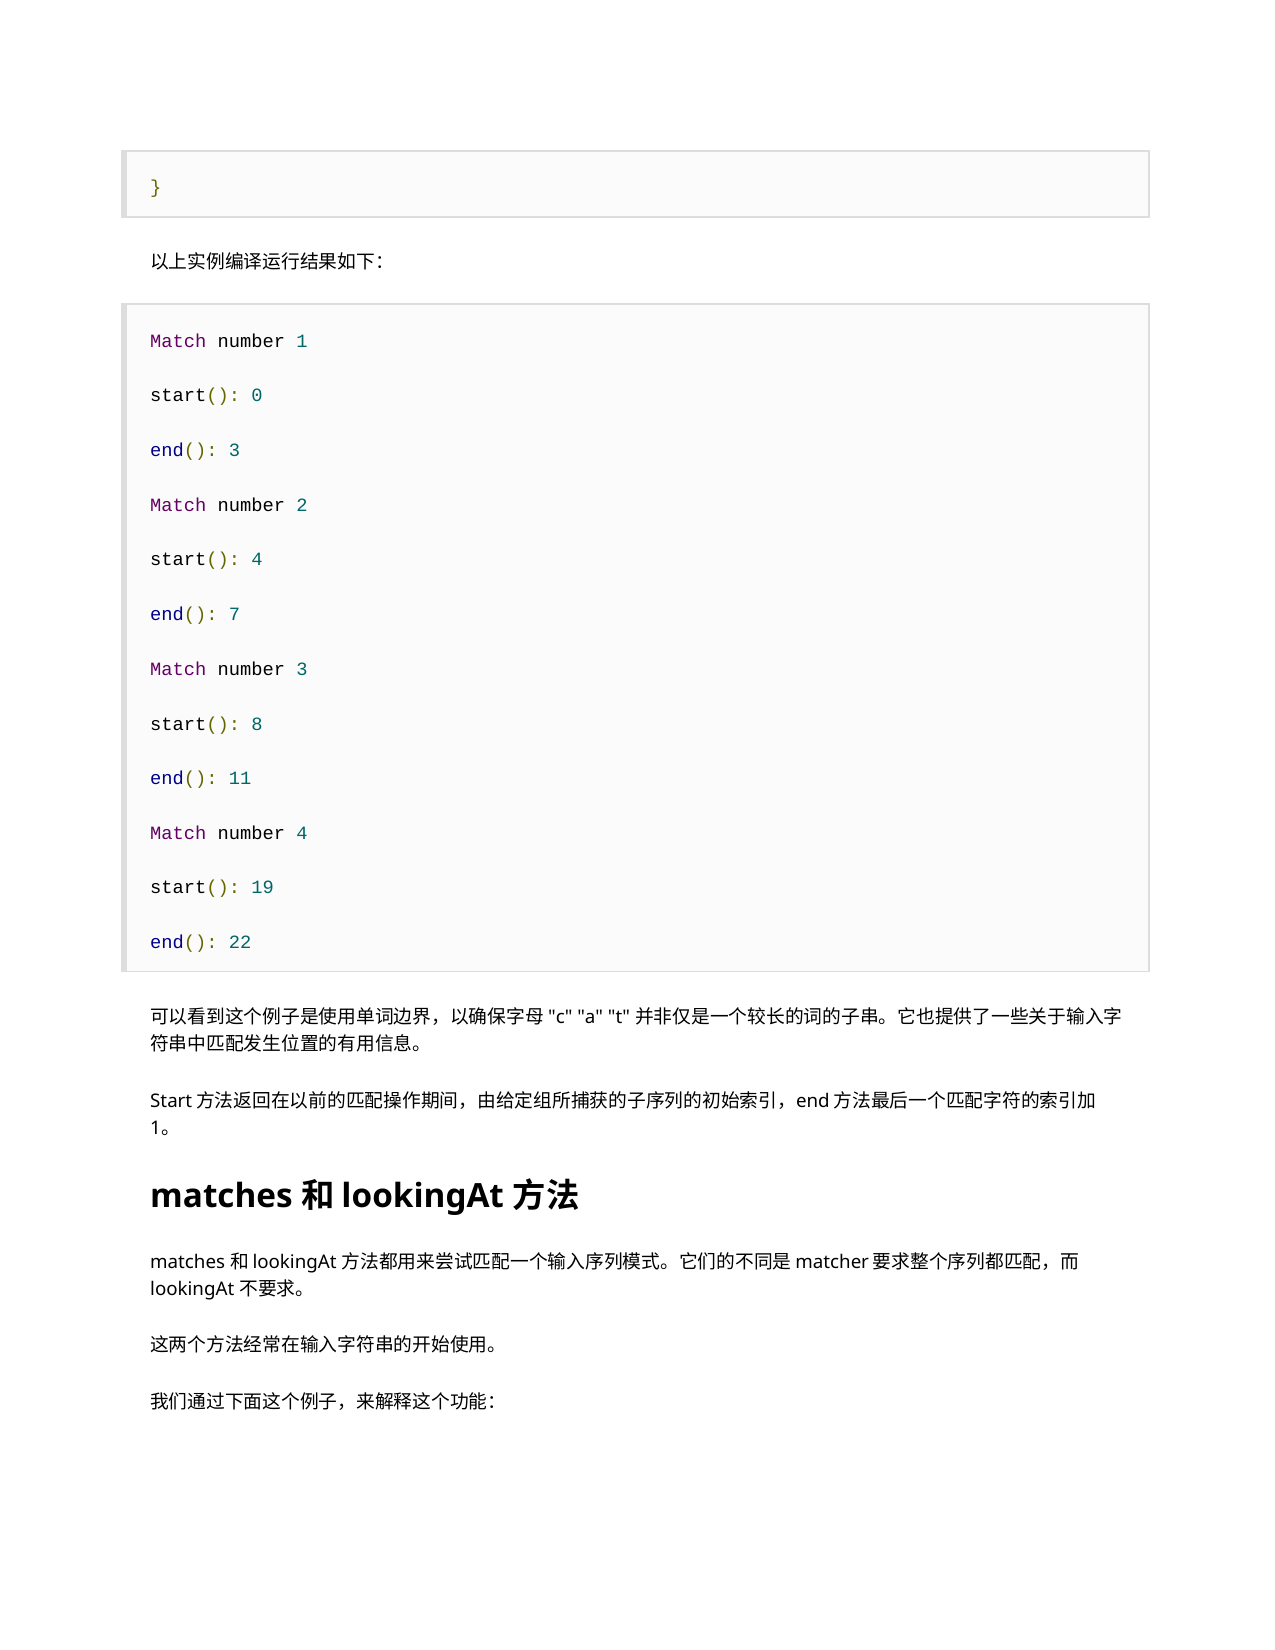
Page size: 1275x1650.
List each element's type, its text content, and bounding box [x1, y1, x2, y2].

text end(): 22 [127, 905, 1148, 971]
text end(): 11 [127, 741, 1148, 790]
text 可以看到这个例子是使用单词边界，以确保字母 "c" "a" "t" 并非仅是一个较长的词的子串。它也提供了一些关于输入字符串中匹配发生位置的有用信息。 [150, 1002, 1125, 1056]
text end(): 7 [127, 577, 1148, 626]
text matches 和lookingAt 方法都用来尝试匹配一个输入序列模式。它们的不同是matcher要求整个序列都匹配，而lookingAt 不要求。 [150, 1246, 1125, 1301]
text Match number 1 [127, 305, 1148, 353]
text Match number 3 [127, 631, 1148, 681]
text start(): 4 [127, 522, 1148, 571]
text matches 和lookingAt 方法 [150, 1169, 1125, 1217]
text start(): 0 [127, 358, 1148, 407]
text start(): 19 [127, 850, 1148, 899]
text } [127, 152, 1148, 216]
text 以上实例编译运行结果如下： [150, 247, 1125, 274]
text start(): 8 [127, 686, 1148, 736]
text end(): 3 [127, 413, 1148, 462]
text 我们通过下面这个例子，来解释这个功能： [150, 1386, 1125, 1413]
text Match number 4 [127, 795, 1148, 845]
text Match number 2 [127, 467, 1148, 517]
text Start方法返回在以前的匹配操作期间，由给定组所捕获的子序列的初始索引，end方法最后一个匹配字符的索引加1。 [150, 1085, 1125, 1139]
text 这两个方法经常在输入字符串的开始使用。 [150, 1330, 1125, 1357]
